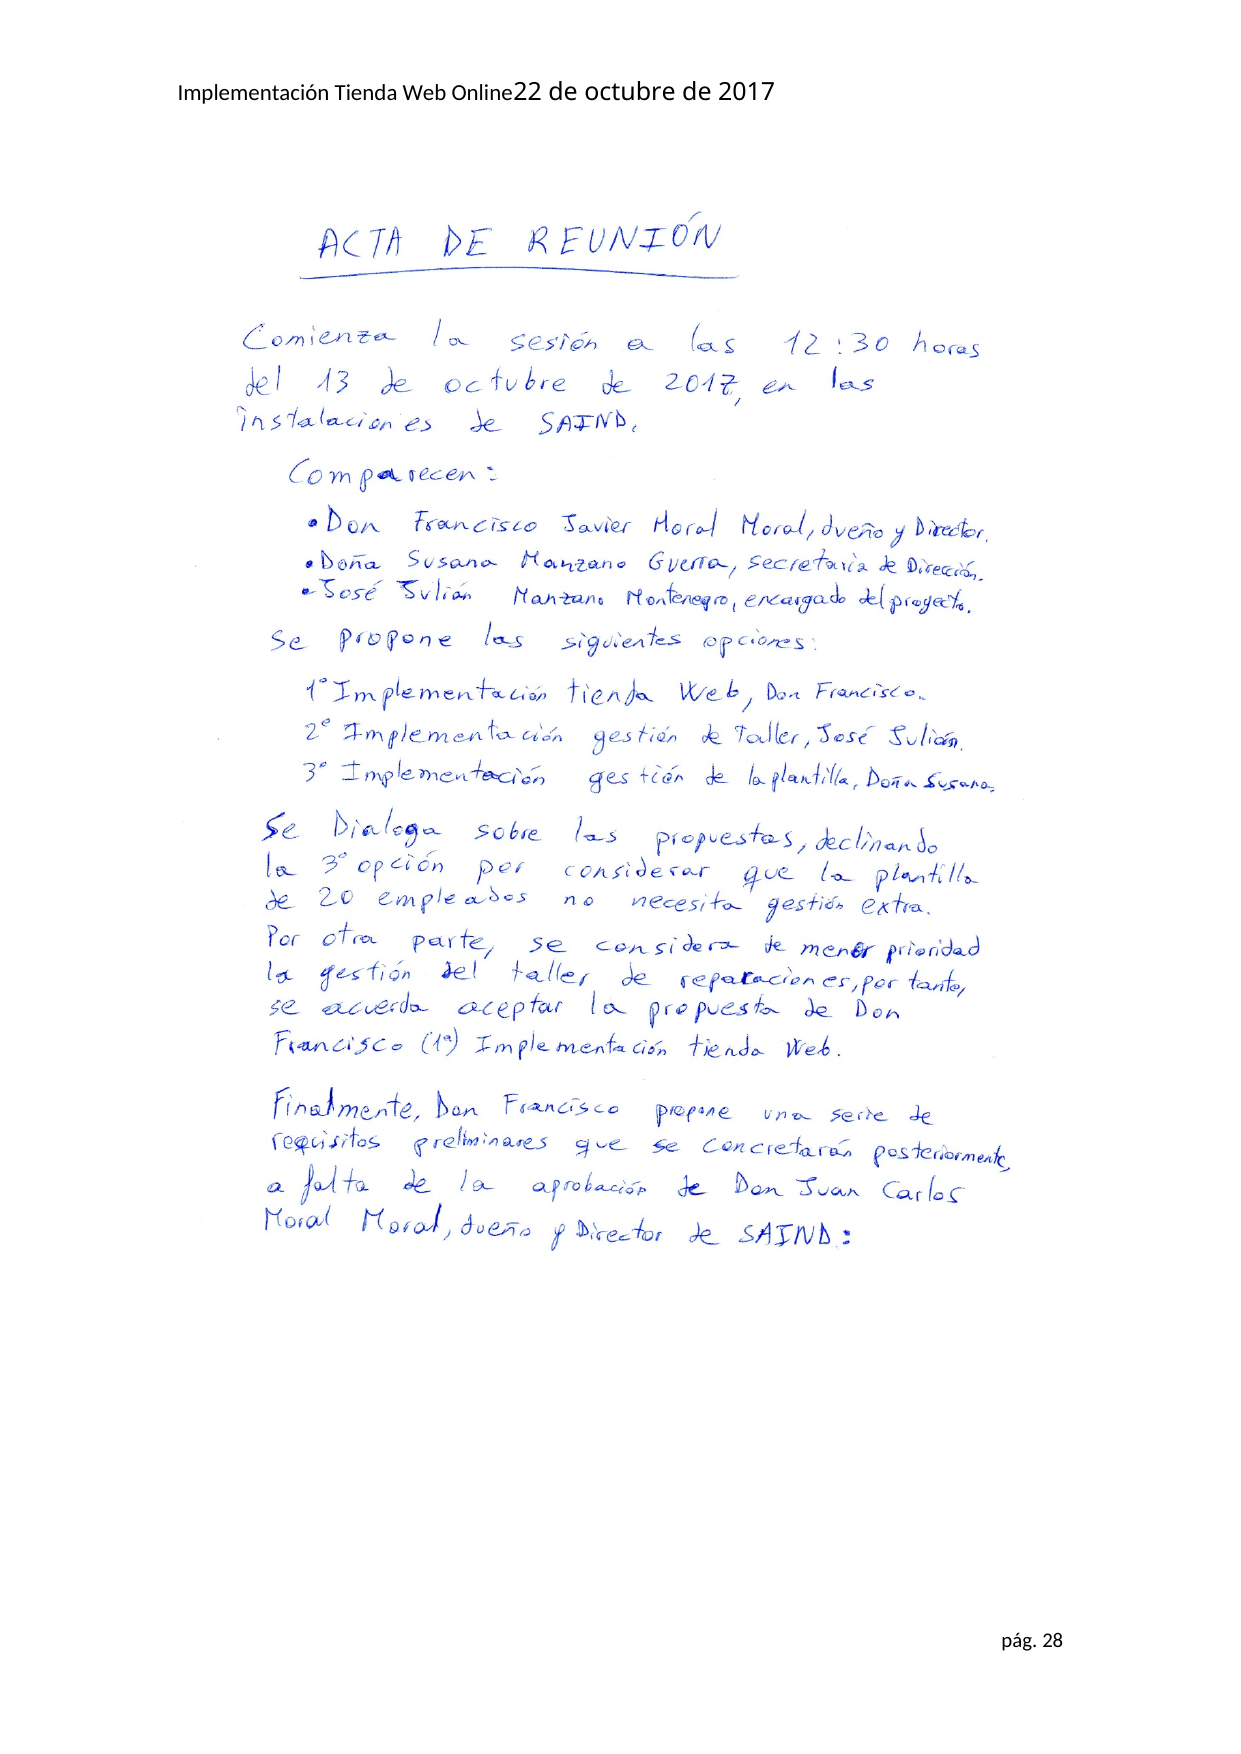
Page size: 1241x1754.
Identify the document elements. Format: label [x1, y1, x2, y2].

picture [177, 206, 1026, 1270]
